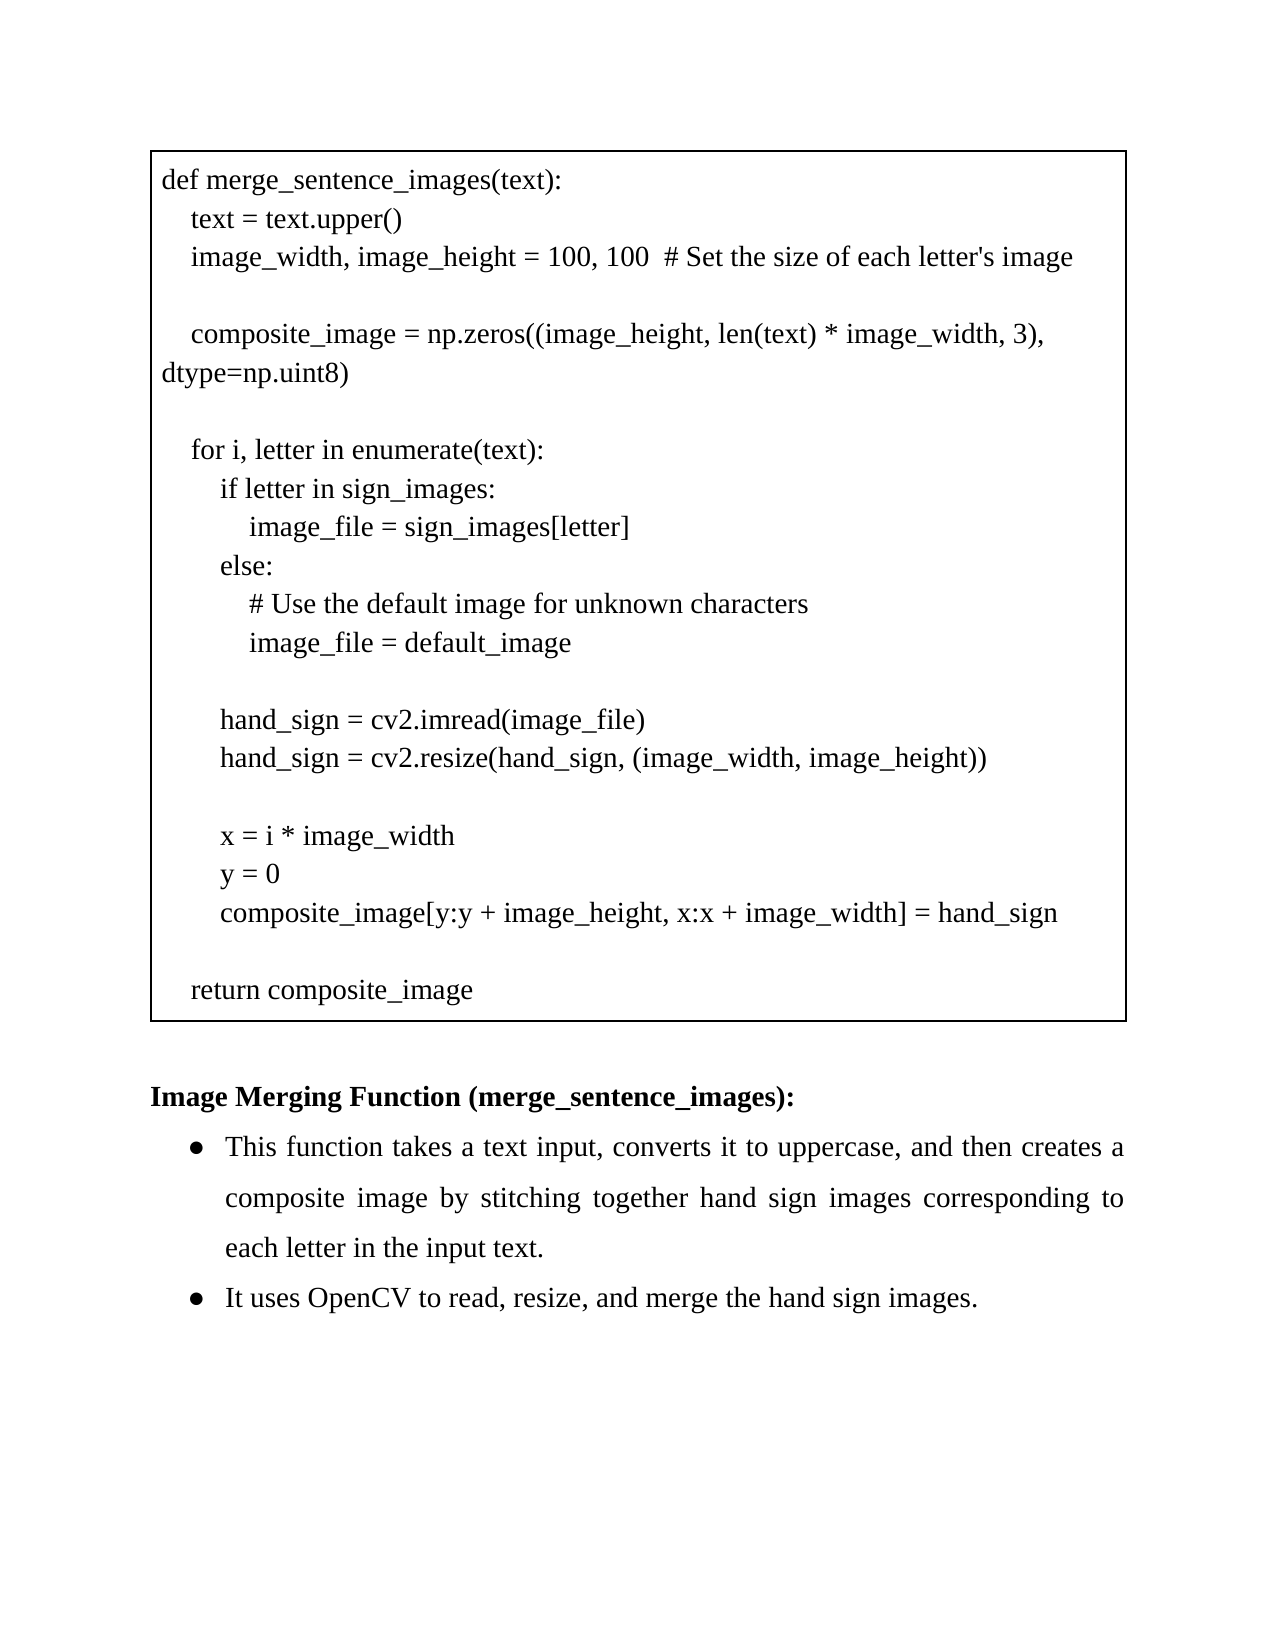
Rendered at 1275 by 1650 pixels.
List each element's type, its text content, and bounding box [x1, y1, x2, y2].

list It uses OpenCV to read, resize, and merge the hand sign images. [187, 1281, 1125, 1314]
text Image Merging Function (merge_sentence_images): [150, 1079, 1125, 1113]
list This function takes a text input, converts it to uppercase, and then creates a composite image by stitching together hand sign images corresponding to each letter in the input text. [187, 1129, 1125, 1264]
table_header def merge_sentence_images(text): text = text.upper() image_width, image_height = 100, 100 # Set the size of each letter's image composite_image = np.zeros((image_height, len(text) * image_width, 3), dtype=np.uint8) for i, letter in enumerate(text): if letter in sign_images: image_file = sign_images[letter] else: # Use the default image for unknown characters image_file = default_image hand_sign = cv2.imread(image_file) hand_sign = cv2.resize(hand_sign, (image_width, image_height)) x = i * image_width y = 0 composite_image[y:y + image_height, x:x + image_width] = hand_sign return composite_image [152, 152, 1125, 1020]
